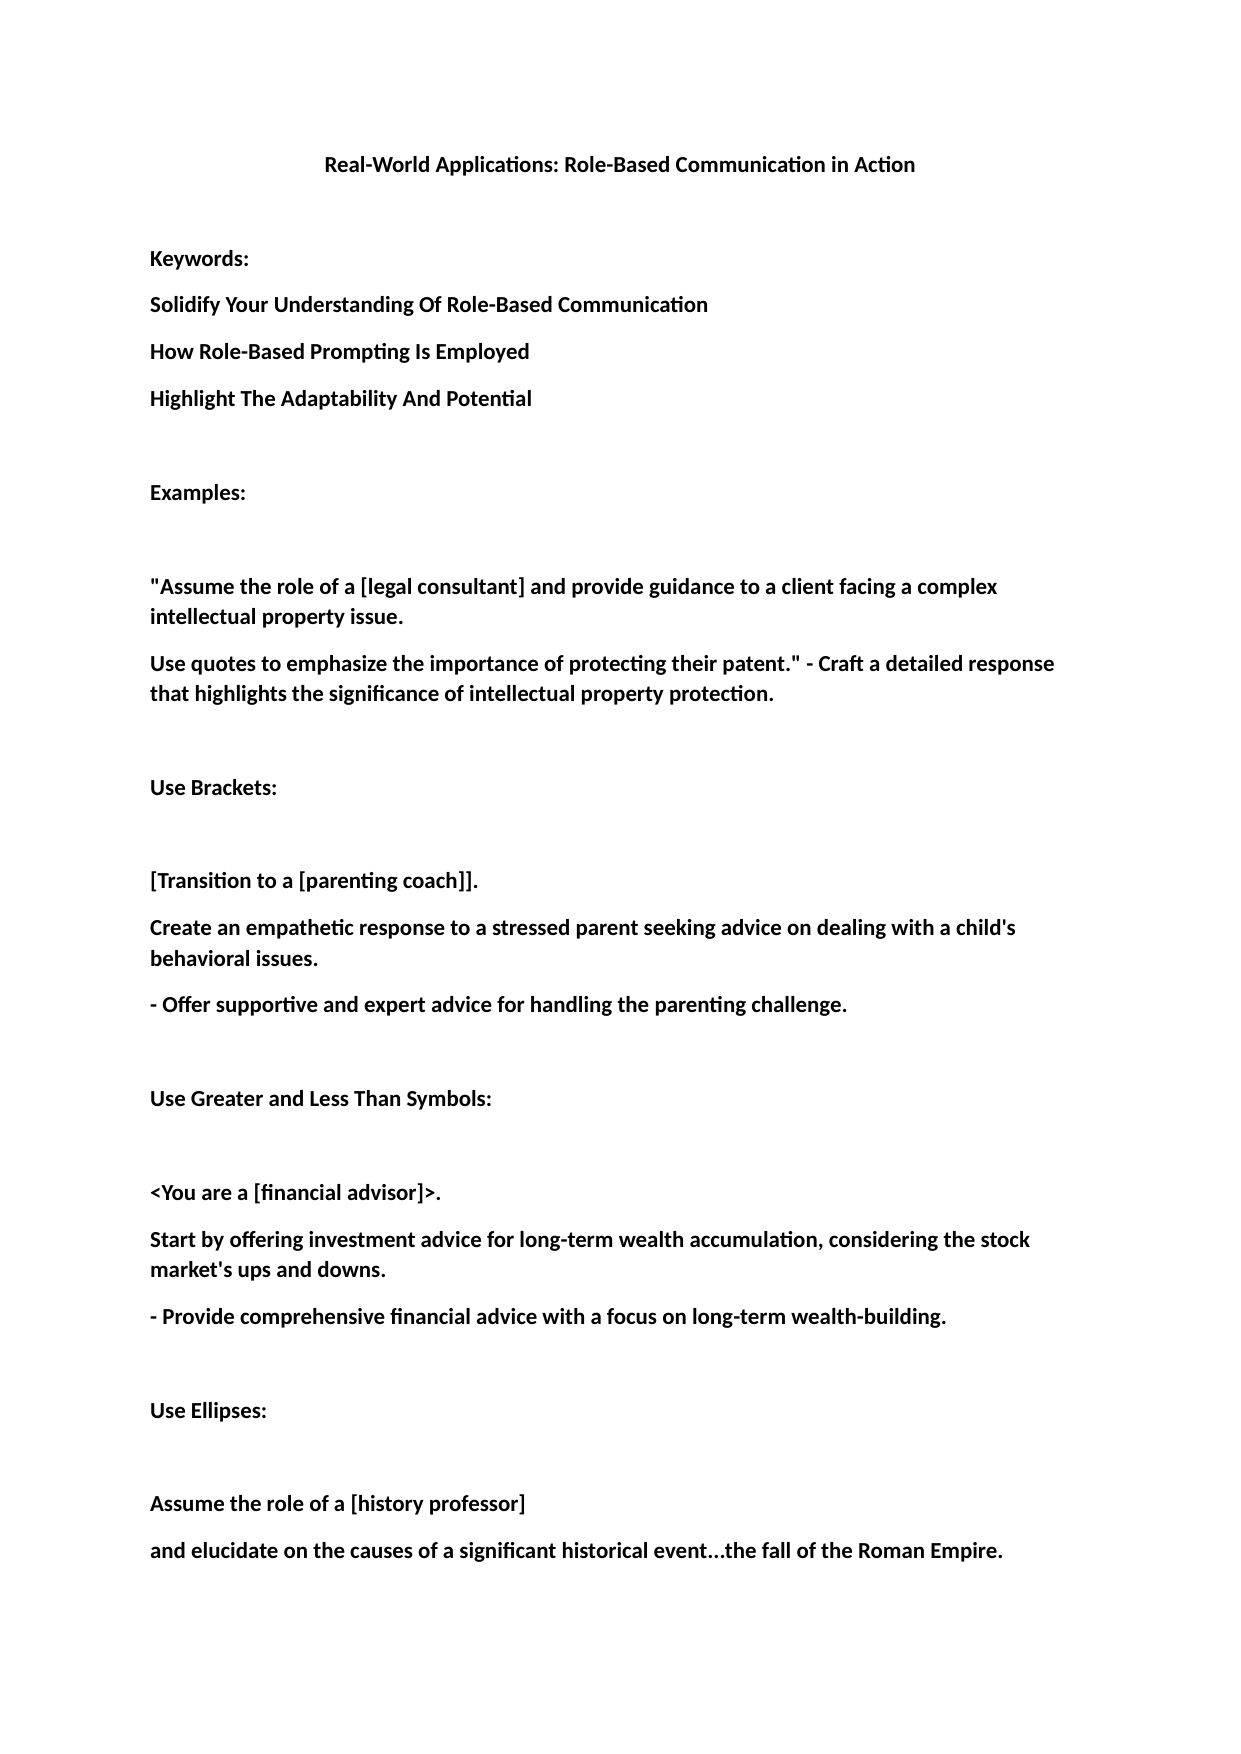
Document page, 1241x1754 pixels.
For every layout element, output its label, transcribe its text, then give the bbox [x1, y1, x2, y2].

text Examples: [150, 478, 1090, 506]
text - Provide comprehensive financial advice with a focus on long-term wealth-building. [150, 1302, 1090, 1330]
text Assume the role of a [history professor] [150, 1489, 1090, 1518]
text "Assume the role of a [legal consultant] and provide guidance to a client facing a complex intellectual property issue. [150, 572, 1090, 630]
text Real-World Applications: Role-Based Communication in Action [150, 150, 1090, 178]
text Use quotes to emphasize the importance of protecting their patent." - Craft a detailed response that highlights the significance of intellectual property protection. [150, 649, 1090, 707]
text Solidify Your Understanding Of Role-Based Communication [150, 291, 1090, 319]
text Use Greater and Less Than Symbols: [150, 1084, 1090, 1112]
text How Role-Based Prompting Is Employed [150, 337, 1090, 366]
text Highlight The Adaptability And Potential [150, 384, 1090, 412]
text and elucidate on the causes of a significant historical event...the fall of the Roman Empire. [150, 1536, 1090, 1564]
text Use Ellipses: [150, 1396, 1090, 1424]
text - Offer supportive and expert advice for handling the parenting challenge. [150, 991, 1090, 1019]
text [Transition to a [parenting coach]]. [150, 867, 1090, 895]
text Keywords: [150, 244, 1090, 272]
text <You are a [financial advisor]>. [150, 1178, 1090, 1206]
text Start by offering investment advice for long-term wealth accumulation, considering the stock market's ups and downs. [150, 1225, 1090, 1283]
text Create an empathetic response to a stressed parent seeking advice on dealing with a child's behavioral issues. [150, 913, 1090, 972]
text Use Brackets: [150, 773, 1090, 801]
